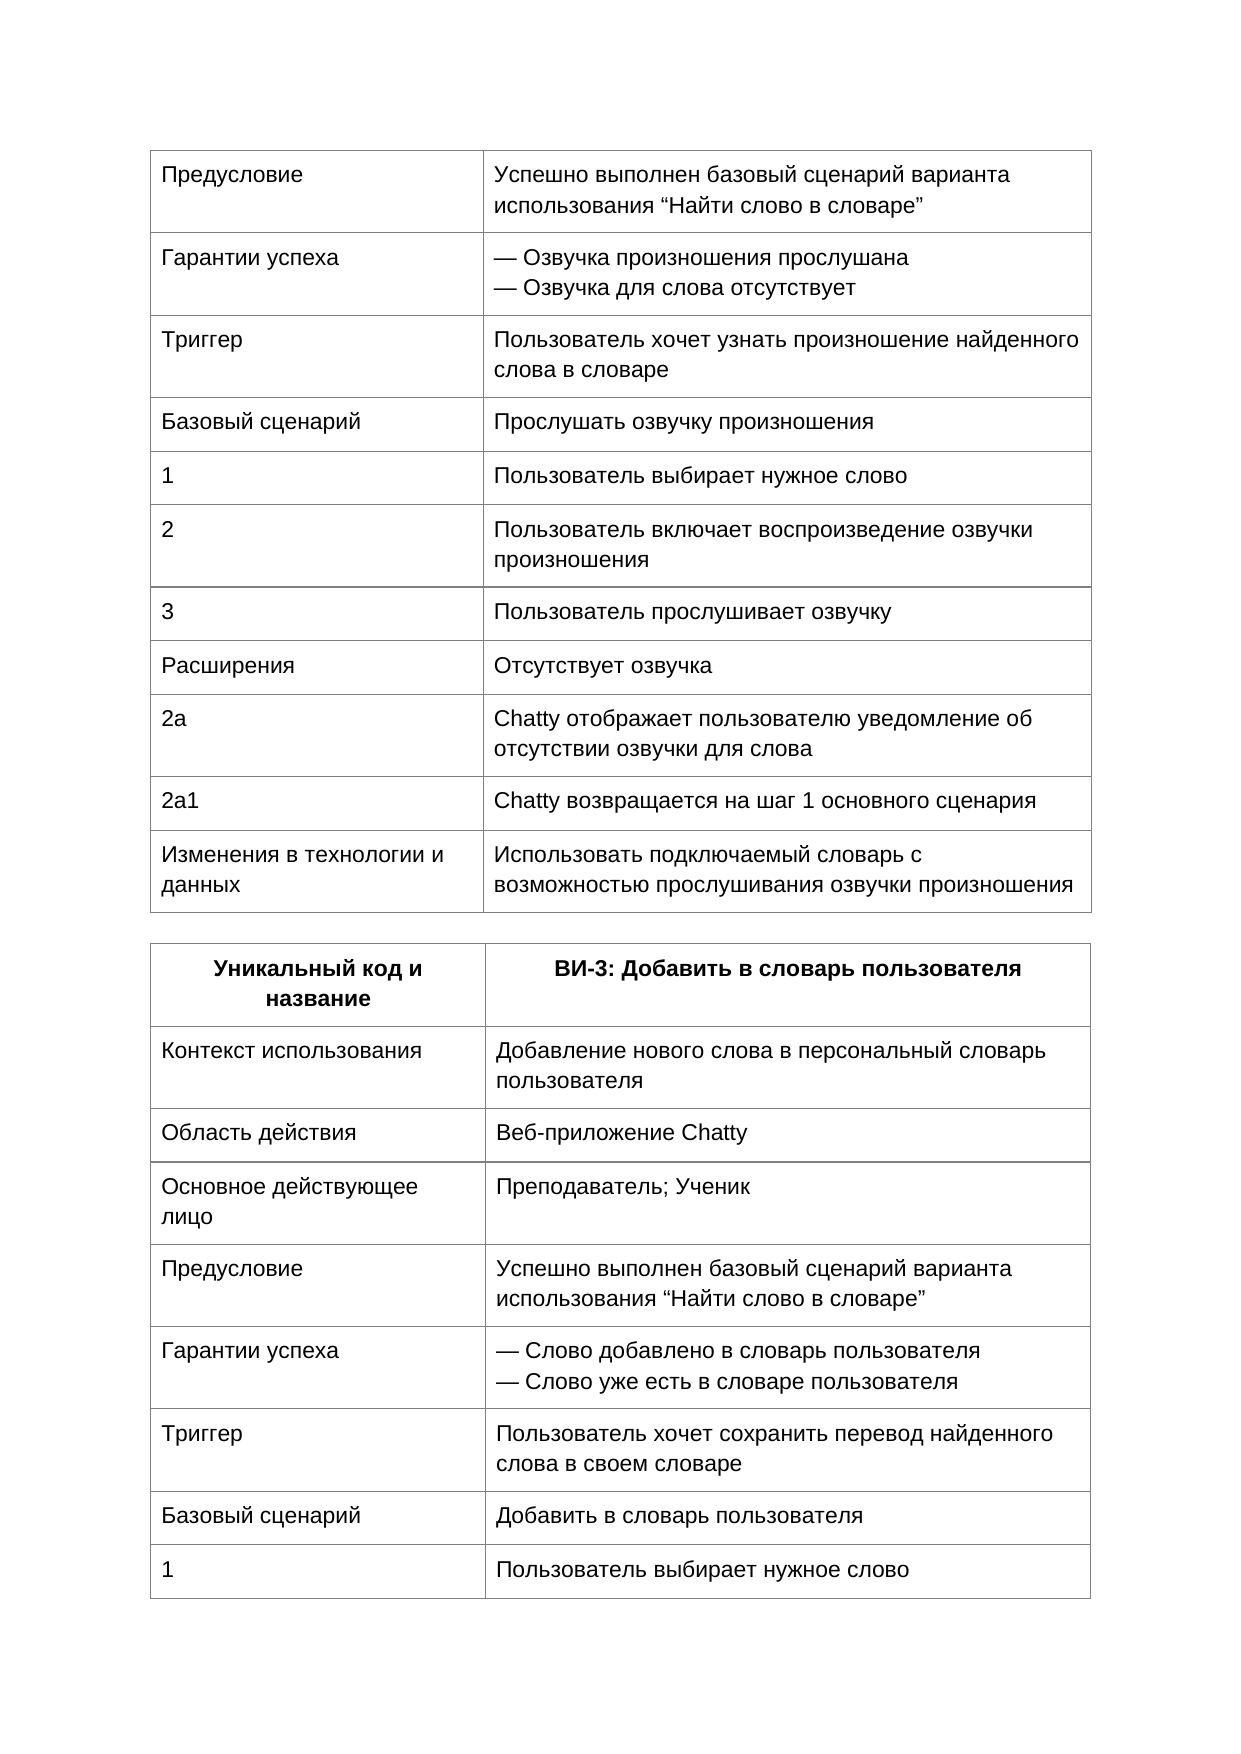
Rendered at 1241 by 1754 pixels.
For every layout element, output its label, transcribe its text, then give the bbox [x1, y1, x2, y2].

table_cell Триггер [151, 316, 483, 397]
table_cell Базовый сценарий [151, 398, 483, 451]
table_cell Отсутствует озвучка [484, 641, 1091, 694]
table_cell Chatty отображает пользователю уведомление об отсутствии озвучки для слова [484, 695, 1091, 776]
table_cell Добавить в словарь пользователя [486, 1492, 1090, 1544]
table_cell — Слово добавлено в словарь пользователя — Слово уже есть в словаре пользователя [486, 1327, 1090, 1408]
table_cell 3 [151, 588, 483, 640]
table_cell Пользователь выбирает нужное слово [484, 452, 1091, 504]
table_cell Гарантии успеха [151, 1327, 485, 1408]
table_cell 2а1 [151, 777, 483, 830]
table_cell Базовый сценарий [151, 1492, 485, 1544]
table_cell Преподаватель; Ученик [486, 1163, 1090, 1244]
table_cell 1 [151, 452, 483, 504]
table_cell Основное действующее лицо [151, 1163, 485, 1244]
table_cell Пользователь выбирает нужное слово [486, 1545, 1090, 1598]
table_cell Пользователь прослушивает озвучку [484, 588, 1091, 640]
table_cell Добавление нового слова в персональный словарь пользователя [486, 1027, 1090, 1108]
table_cell — Озвучка произношения прослушана — Озвучка для слова отсутствует [484, 233, 1091, 314]
table_cell Прослушать озвучку произношения [484, 398, 1091, 451]
table_cell Контекст использования [151, 1027, 485, 1108]
table_cell Расширения [151, 641, 483, 694]
table_cell 1 [151, 1545, 485, 1598]
table_cell Область действия [151, 1109, 485, 1161]
table_header Уникальный код и название [151, 944, 485, 1026]
table_cell Гарантии успеха [151, 233, 483, 314]
table_cell Триггер [151, 1409, 485, 1491]
table_cell 2 [151, 505, 483, 586]
table_cell Использовать подключаемый словарь с возможностью прослушивания озвучки произношения [484, 831, 1091, 912]
table_cell Веб-приложение Chatty [486, 1109, 1090, 1161]
table_cell Предусловие [151, 151, 483, 232]
table_cell Пользователь хочет сохранить перевод найденного слова в своем словаре [486, 1409, 1090, 1491]
table_cell Пользователь хочет узнать произношение найденного слова в словаре [484, 316, 1091, 397]
table_cell Изменения в технологии и данных [151, 831, 483, 912]
table_cell 2а [151, 695, 483, 776]
table_cell Успешно выполнен базовый сценарий варианта использования “Найти слово в словаре” [484, 151, 1091, 232]
table_cell Успешно выполнен базовый сценарий варианта использования “Найти слово в словаре” [486, 1245, 1090, 1326]
table_cell Предусловие [151, 1245, 485, 1326]
table_cell Пользователь включает воспроизведение озвучки произношения [484, 505, 1091, 586]
table_header ВИ-3: Добавить в словарь пользователя [486, 944, 1090, 1026]
table_cell Chatty возвращается на шаг 1 основного сценария [484, 777, 1091, 830]
